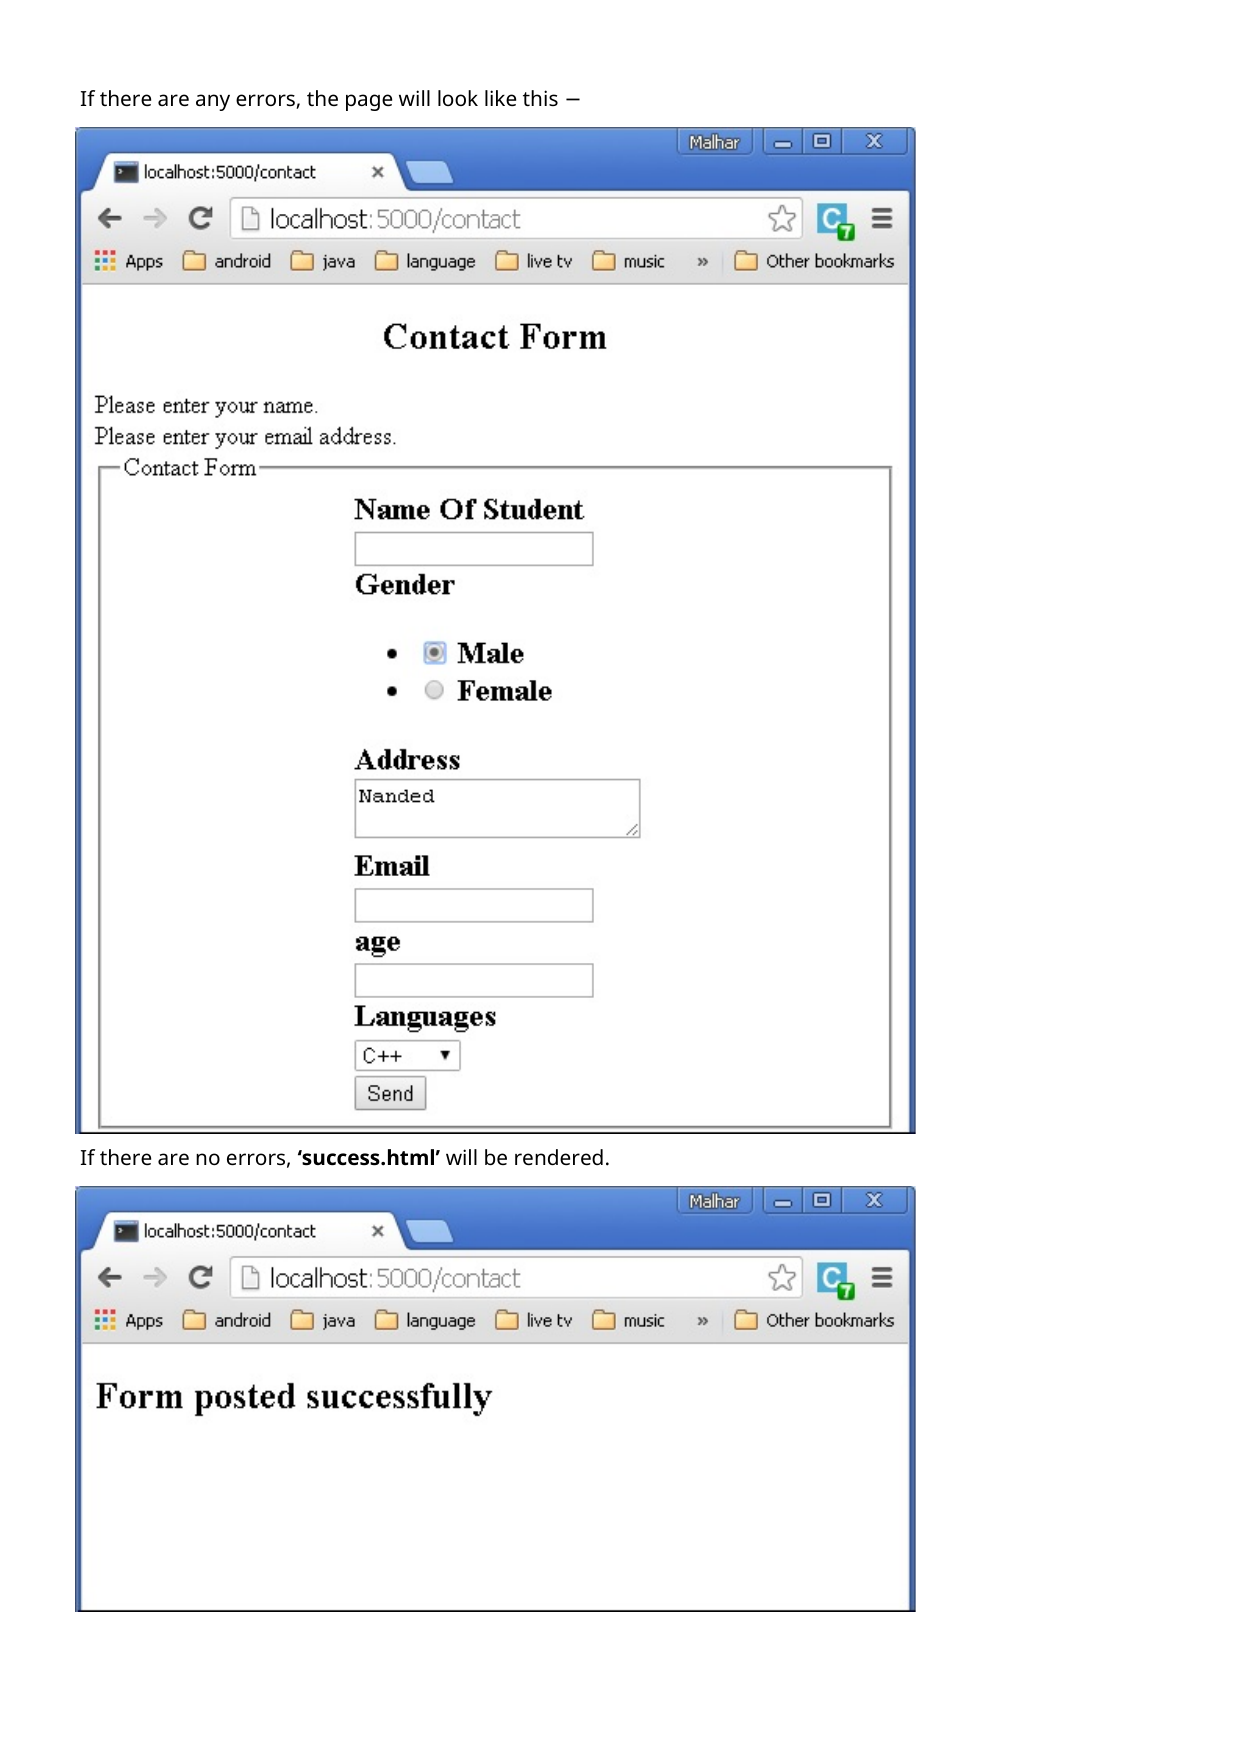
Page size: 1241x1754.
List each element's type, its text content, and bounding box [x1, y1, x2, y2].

picture [75, 127, 916, 1134]
text If there are no errors, ‘success.html’ will be rendered. [80, 1134, 1160, 1171]
picture [75, 1186, 916, 1612]
text If there are any errors, the page will look like this − [80, 75, 1160, 112]
